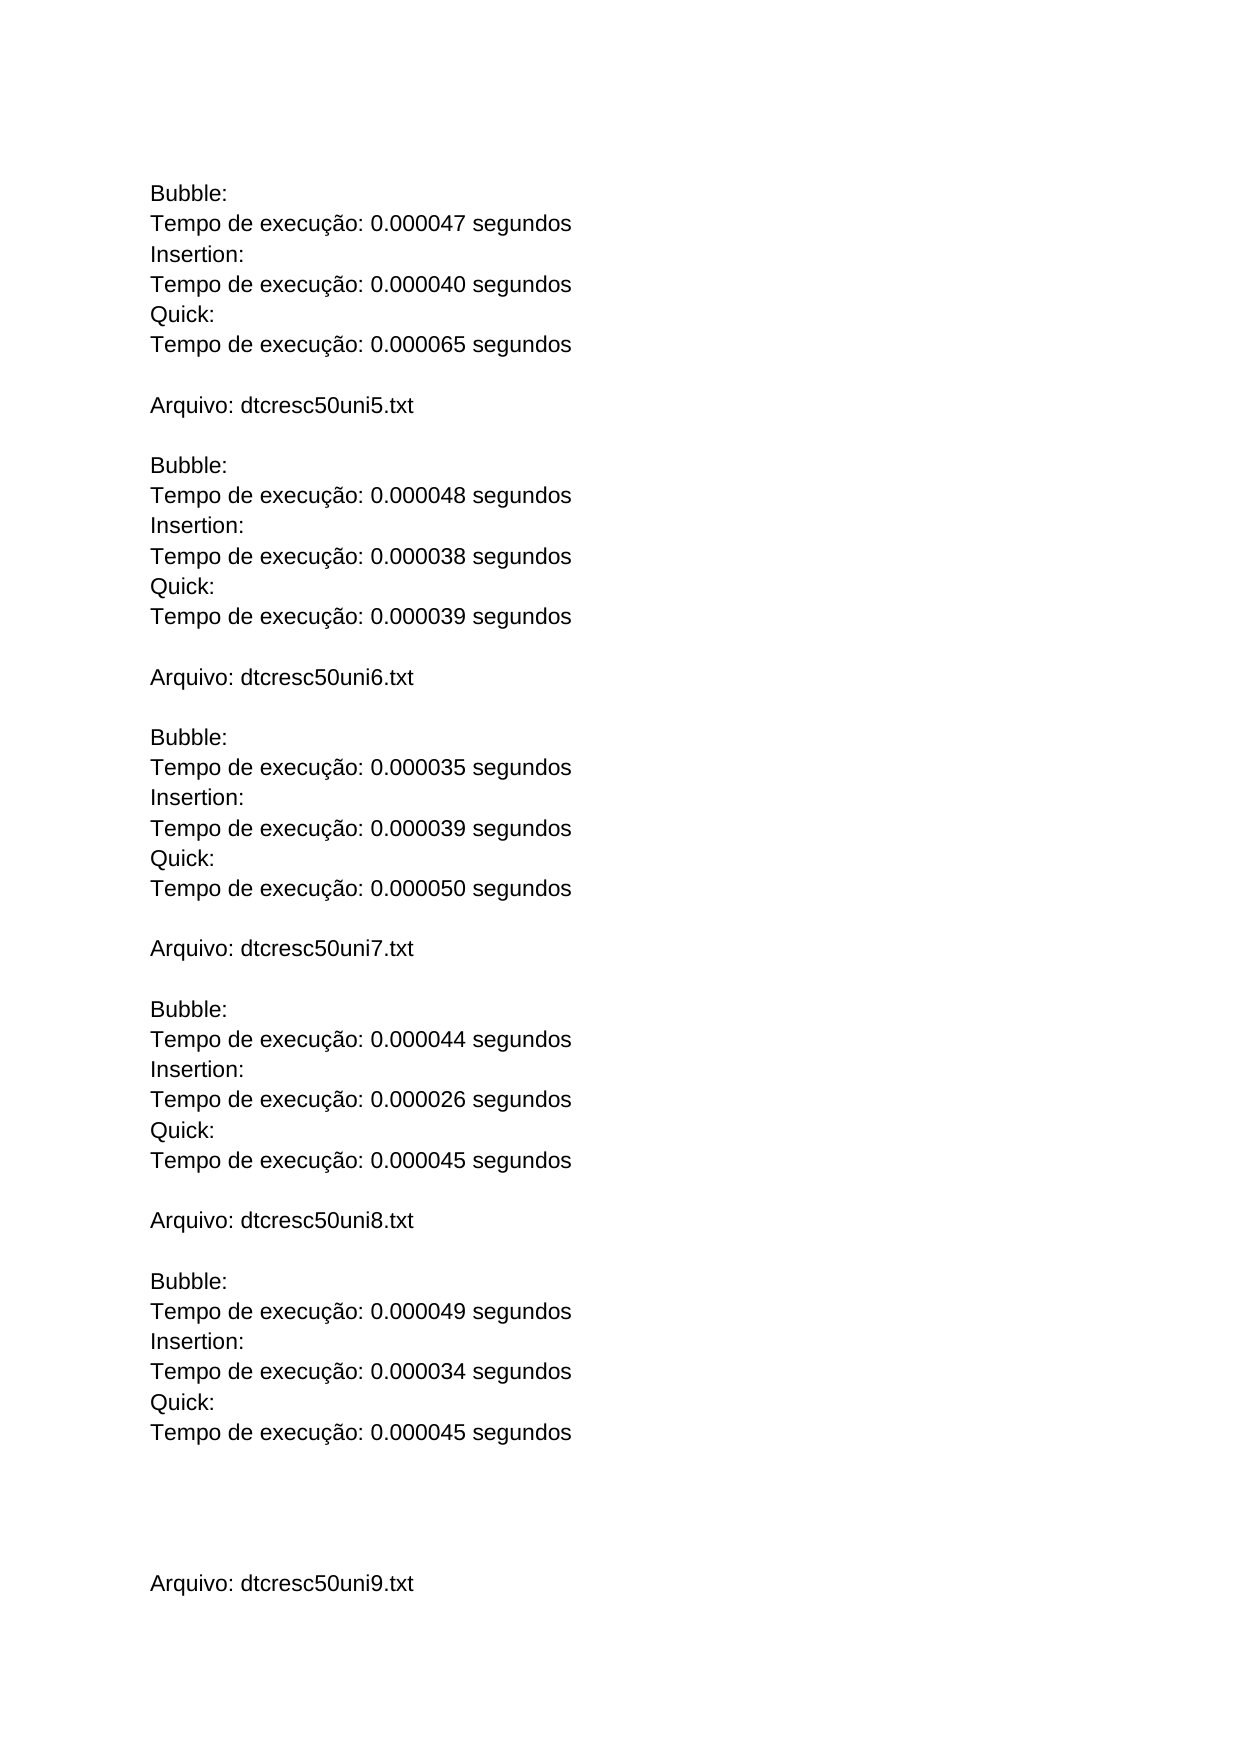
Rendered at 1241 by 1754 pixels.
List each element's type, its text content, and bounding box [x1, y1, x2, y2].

text Insertion: [150, 784, 1090, 811]
text Tempo de execução: 0.000035 segundos [150, 754, 1090, 781]
text Quick: [150, 1388, 1090, 1415]
text Arquivo: dtcresc50uni8.txt [150, 1207, 1090, 1234]
text Tempo de execução: 0.000044 segundos [150, 1026, 1090, 1052]
text Tempo de execução: 0.000047 segundos [150, 210, 1090, 237]
text Tempo de execução: 0.000048 segundos [150, 482, 1090, 509]
text Arquivo: dtcresc50uni6.txt [150, 663, 1090, 690]
text Tempo de execução: 0.000034 segundos [150, 1358, 1090, 1385]
text Tempo de execução: 0.000045 segundos [150, 1147, 1090, 1173]
text Insertion: [150, 512, 1090, 539]
text Bubble: [150, 1268, 1090, 1294]
text Arquivo: dtcresc50uni5.txt [150, 392, 1090, 418]
text Insertion: [150, 1328, 1090, 1354]
text Tempo de execução: 0.000065 segundos [150, 331, 1090, 358]
text Tempo de execução: 0.000045 segundos [150, 1419, 1090, 1445]
text Quick: [150, 301, 1090, 327]
text Bubble: [150, 452, 1090, 478]
text Bubble: [150, 996, 1090, 1022]
text Quick: [150, 573, 1090, 599]
text Arquivo: dtcresc50uni9.txt [150, 1570, 1090, 1596]
text Tempo de execução: 0.000026 segundos [150, 1086, 1090, 1113]
text Bubble: [150, 724, 1090, 750]
text Tempo de execução: 0.000038 segundos [150, 543, 1090, 569]
text Tempo de execução: 0.000039 segundos [150, 603, 1090, 629]
text Tempo de execução: 0.000049 segundos [150, 1298, 1090, 1324]
text Arquivo: dtcresc50uni7.txt [150, 935, 1090, 962]
text Tempo de execução: 0.000040 segundos [150, 271, 1090, 297]
text Quick: [150, 1117, 1090, 1143]
text Insertion: [150, 241, 1090, 267]
text Insertion: [150, 1056, 1090, 1083]
text Bubble: [150, 180, 1090, 207]
text Quick: [150, 845, 1090, 871]
text Tempo de execução: 0.000050 segundos [150, 875, 1090, 901]
text Tempo de execução: 0.000039 segundos [150, 814, 1090, 841]
